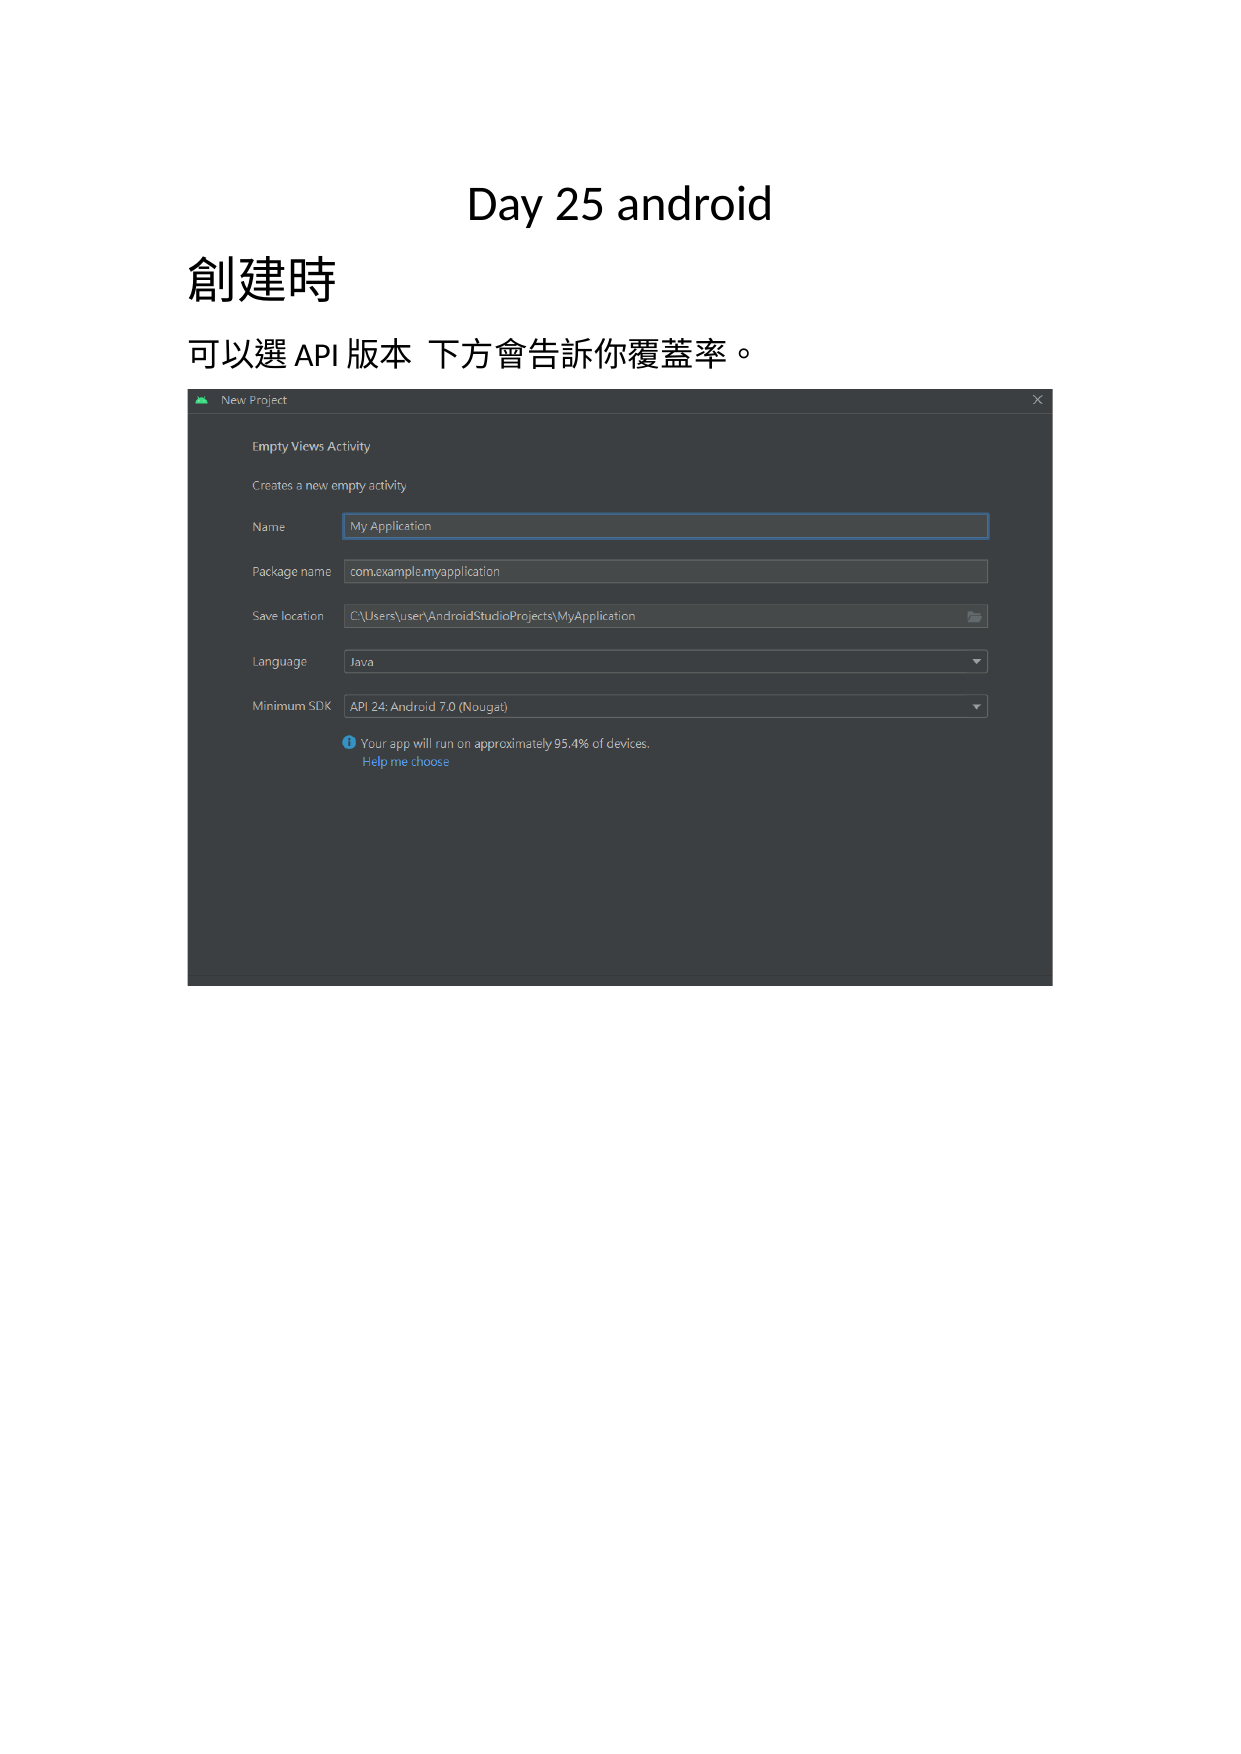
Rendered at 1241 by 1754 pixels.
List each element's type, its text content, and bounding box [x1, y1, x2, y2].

text Day 25 android [187, 164, 1053, 239]
text 可以選API版本 下方會告訴你覆蓋率。 [187, 314, 1053, 389]
text 創建時 [187, 239, 1053, 314]
picture [187, 389, 1053, 986]
